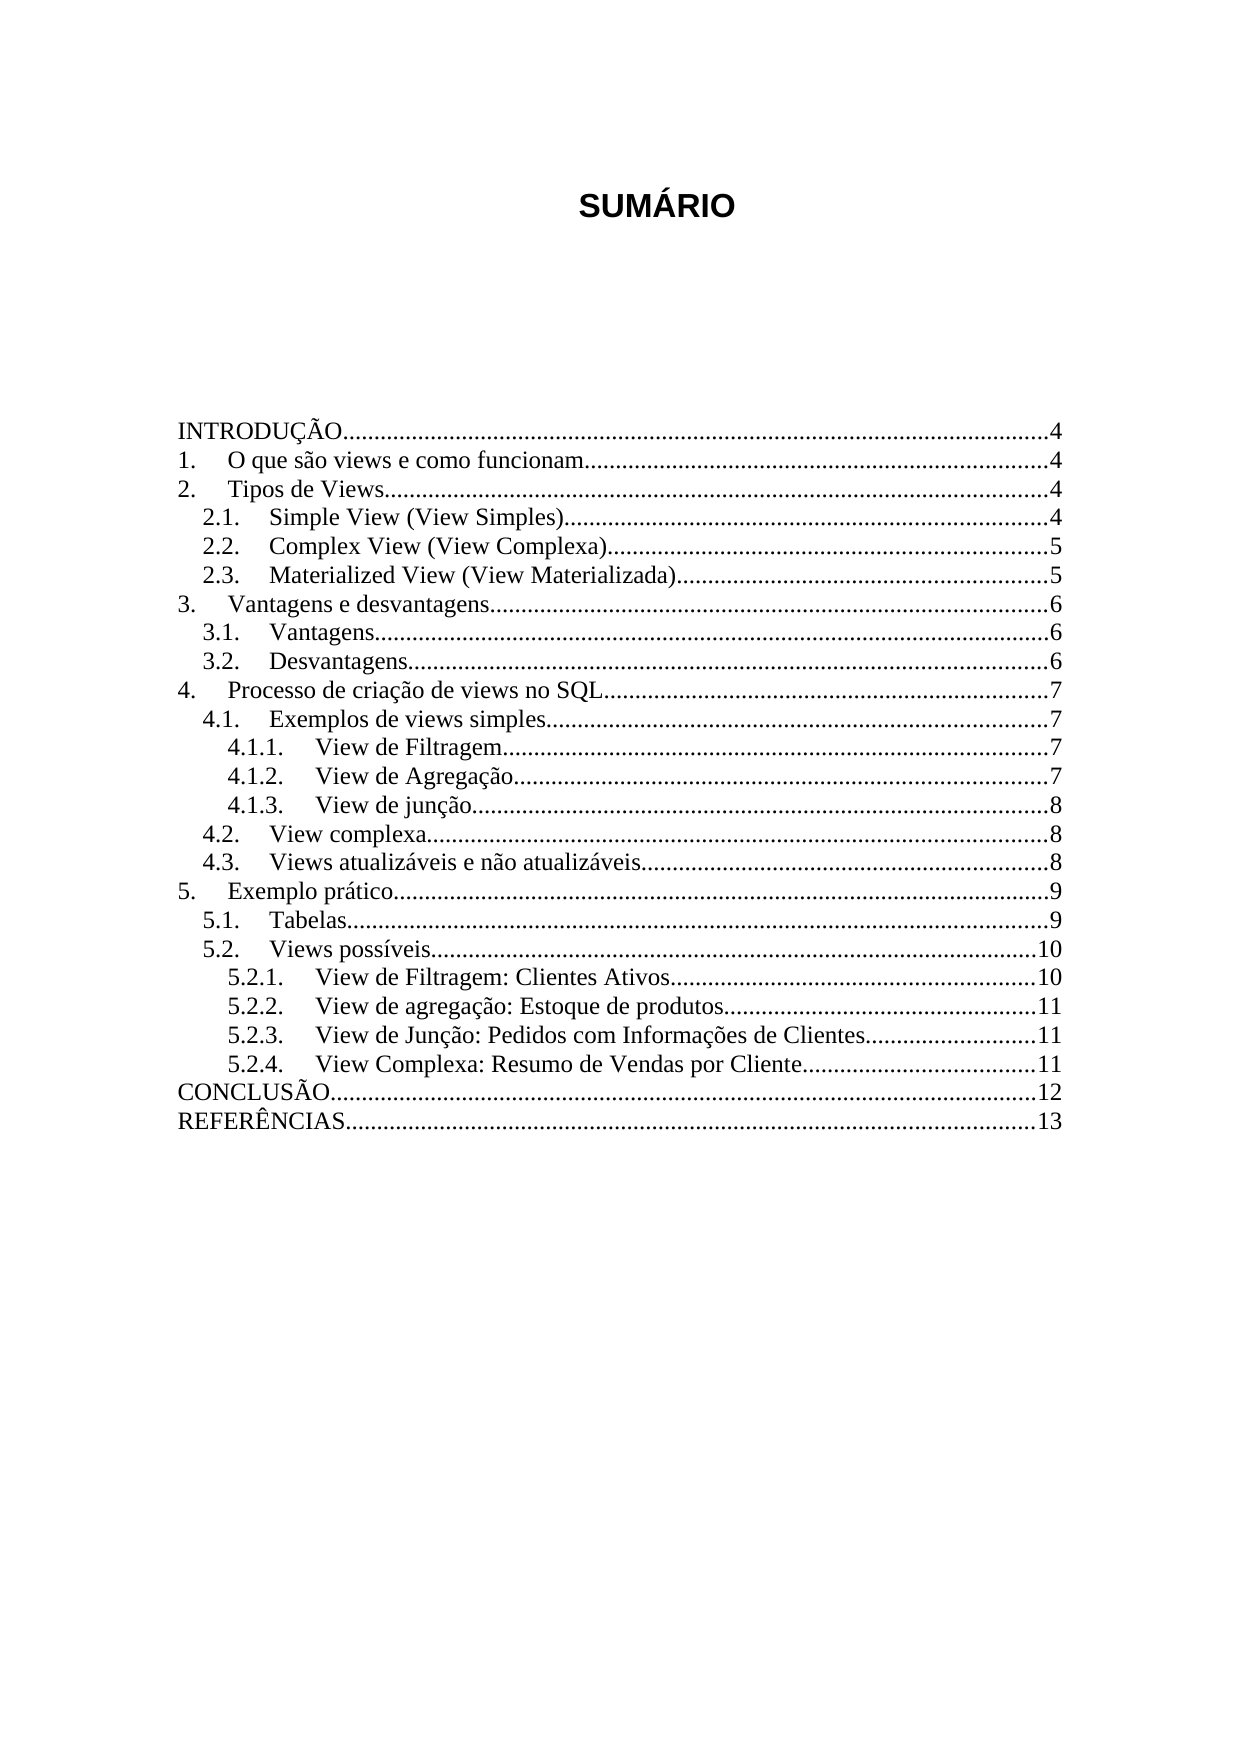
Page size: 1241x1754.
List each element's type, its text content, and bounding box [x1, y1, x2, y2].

text 2.1. Simple View (View Simples) 4 [202, 502, 1063, 531]
text 2.2. Complex View (View Complexa) 5 [202, 531, 1063, 560]
text REFERÊNCIAS 13 [177, 1106, 1063, 1135]
text 5.2.4. View Complexa: Resumo de Vendas por Cliente 11 [227, 1049, 1063, 1077]
text 5. Exemplo prático 9 [177, 876, 1063, 905]
text 3. Vantagens e desvantagens 6 [177, 589, 1063, 617]
text 4.1.2. View de Agregação 7 [227, 761, 1063, 790]
text 5.2. Views possíveis 10 [202, 934, 1063, 962]
text CONCLUSÃO 12 [177, 1077, 1063, 1106]
text INTRODUÇÃO 4 [177, 416, 1063, 445]
text 4.1.3. View de junção 8 [227, 790, 1063, 819]
text 2.3. Materialized View (View Materializada) 5 [202, 560, 1063, 589]
text 5.2.1. View de Filtragem: Clientes Ativos 10 [227, 962, 1063, 991]
text 4.1.1. View de Filtragem 7 [227, 732, 1063, 761]
text 5.1. Tabelas 9 [202, 905, 1063, 934]
text Sumário [177, 186, 1063, 224]
text 1. O que são views e como funcionam 4 [177, 445, 1063, 474]
text 5.2.3. View de Junção: Pedidos com Informações de Clientes 11 [227, 1020, 1063, 1049]
text 3.2. Desvantagens 6 [202, 646, 1063, 675]
text 4.2. View complexa 8 [202, 819, 1063, 847]
text 5.2.2. View de agregação: Estoque de produtos 11 [227, 991, 1063, 1020]
text 4.3. Views atualizáveis e não atualizáveis 8 [202, 847, 1063, 876]
text 3.1. Vantagens 6 [202, 617, 1063, 646]
text 4.1. Exemplos de views simples 7 [202, 704, 1063, 732]
text 2. Tipos de Views 4 [177, 474, 1063, 502]
text 4. Processo de criação de views no SQL 7 [177, 675, 1063, 704]
